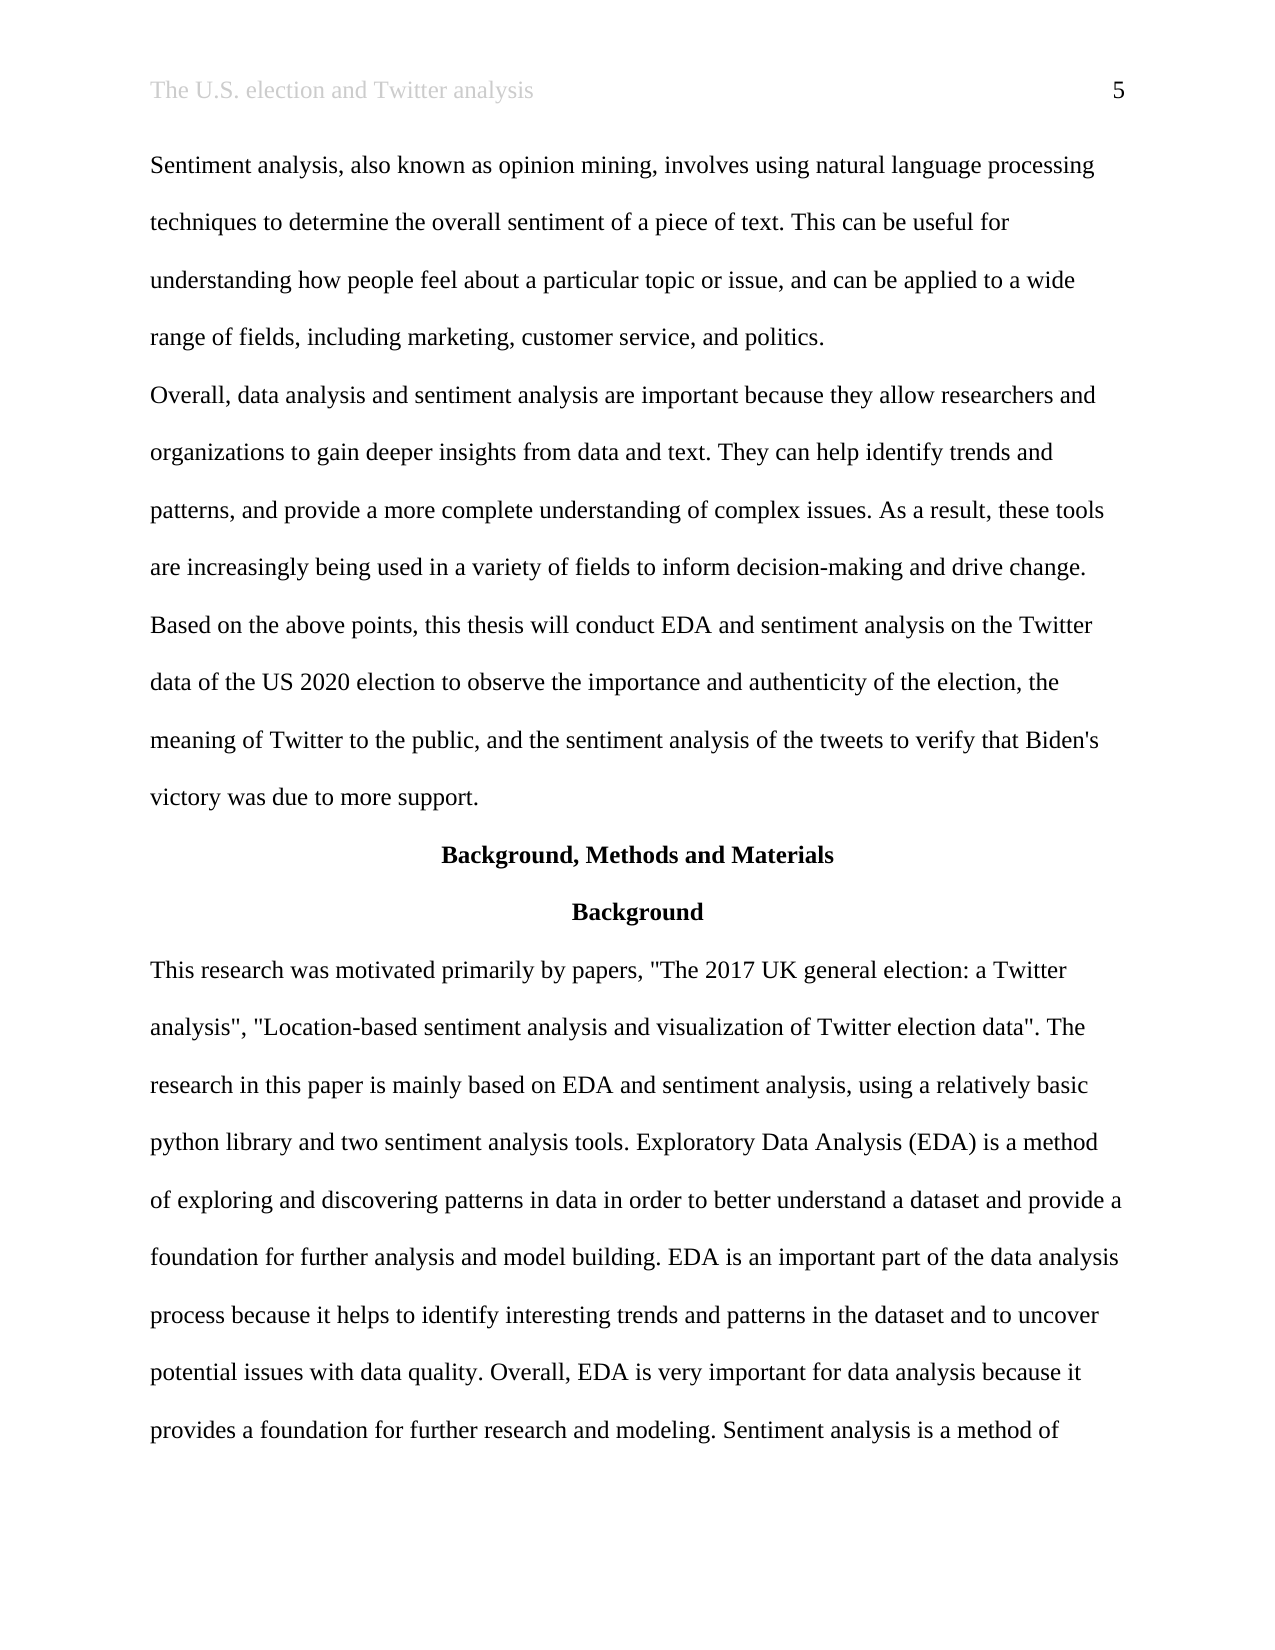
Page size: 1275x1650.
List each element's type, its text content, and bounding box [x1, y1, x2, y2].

text Based on the above points, this thesis will conduct EDA and sentiment analysis on the Twitter data of the US 2020 election to observe the importance and authenticity of the election, the meaning of Twitter to the public, and the sentiment analysis of the tweets to verify that Biden's victory was due to more support. [150, 610, 1125, 811]
subtitle Background [150, 897, 1125, 926]
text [150, 955, 1125, 1444]
text Overall, data analysis and sentiment analysis are important because they allow researchers and organizations to gain deeper insights from data and text. They can help identify trends and patterns, and provide a more complete understanding of complex issues. As a result, these tools are increasingly being used in a variety of fields to inform decision-making and drive change. [150, 380, 1125, 581]
subtitle Background, Methods and Materials [150, 840, 1125, 869]
text Sentiment analysis, also known as opinion mining, involves using natural language processing techniques to determine the overall sentiment of a piece of text. This can be useful for understanding how people feel about a particular topic or issue, and can be applied to a wide range of fields, including marketing, customer service, and politics. [150, 150, 1125, 351]
